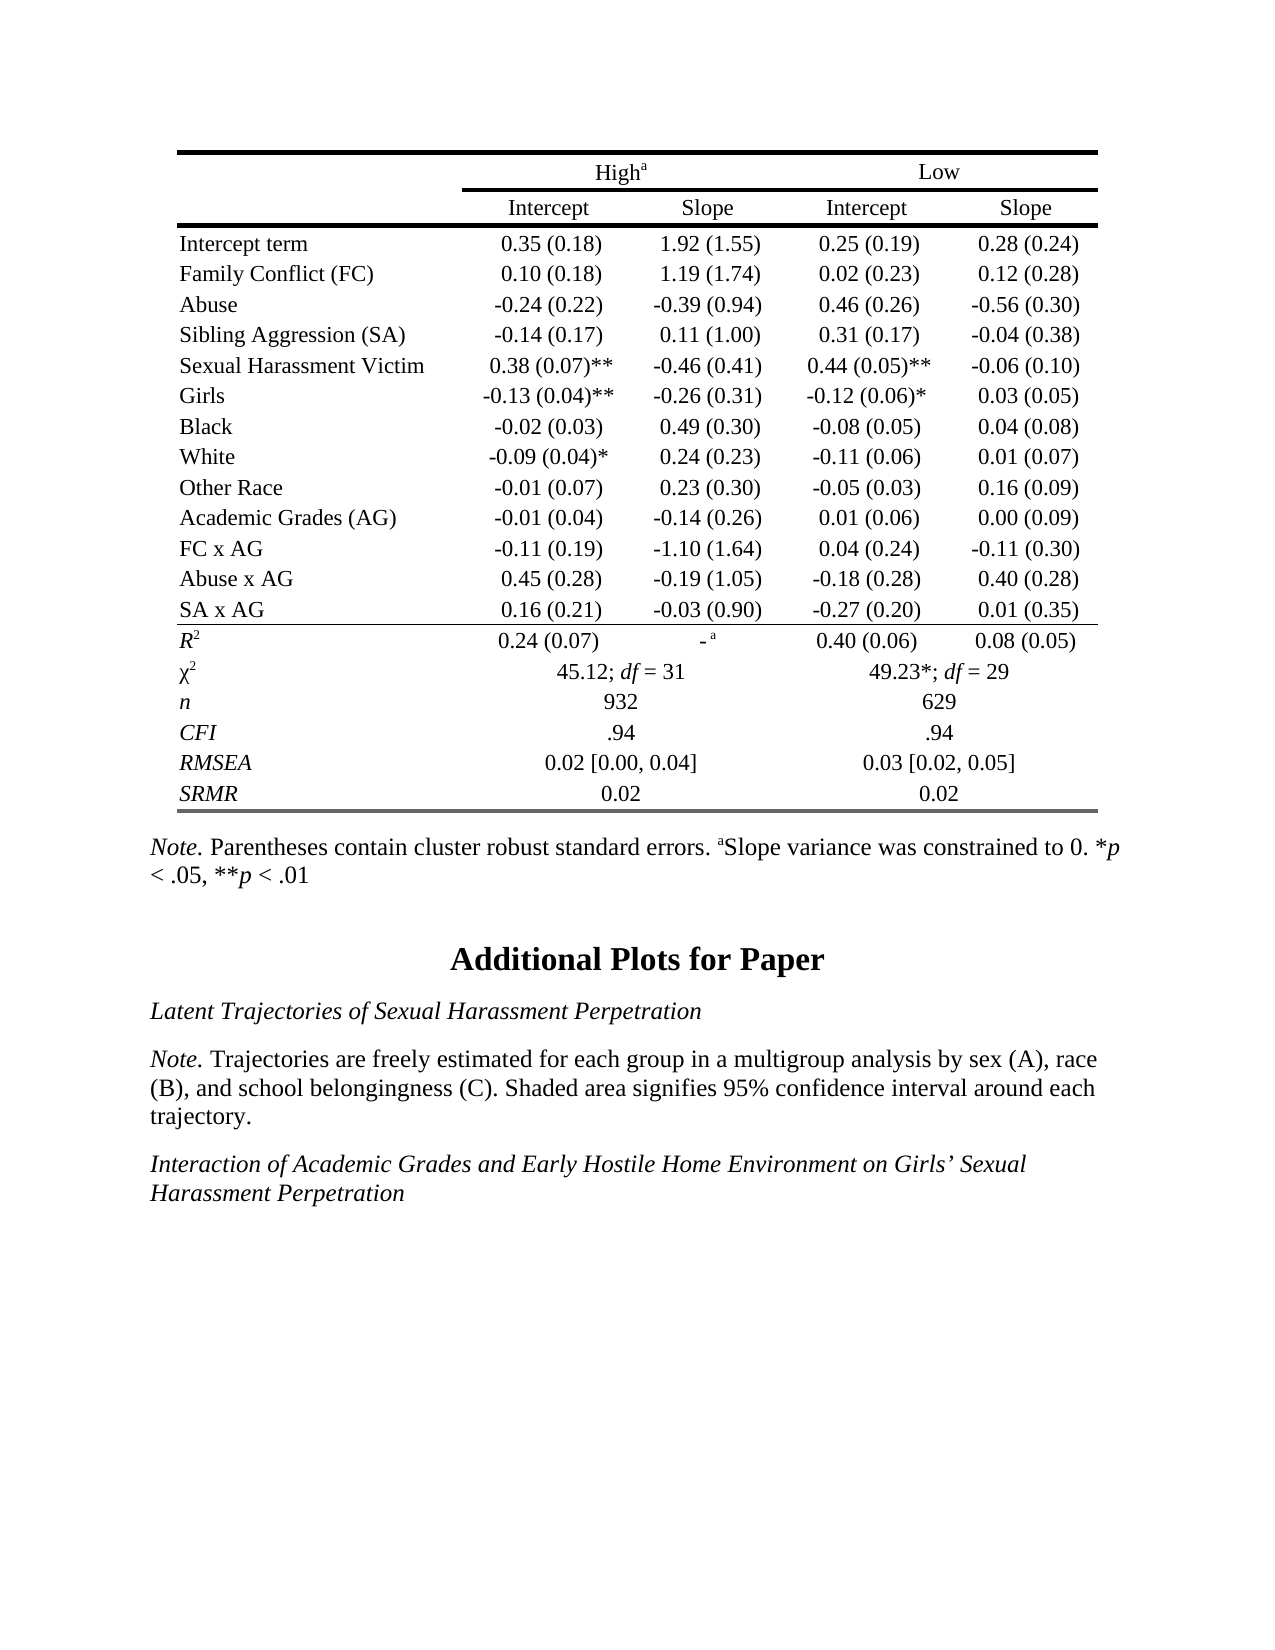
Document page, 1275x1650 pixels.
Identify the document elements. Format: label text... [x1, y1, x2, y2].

table_cell 0.44 (0.05)** [780, 350, 953, 380]
table_cell 0.08 (0.05) [953, 625, 1098, 656]
table_cell -0.05 (0.03) [780, 472, 953, 502]
table_cell -0.11 (0.06) [780, 441, 953, 472]
table_cell R2 [177, 625, 462, 656]
table_cell 0.10 (0.18) [462, 258, 635, 288]
table_cell FC x AG [177, 533, 462, 563]
table_cell 0.03 (0.05) [953, 380, 1098, 411]
table_cell -0.56 (0.30) [953, 289, 1098, 319]
table_cell 0.04 (0.08) [953, 411, 1098, 441]
table_cell Intercept [462, 192, 635, 223]
table_header [177, 155, 462, 223]
table_cell Sibling Aggression (SA) [177, 319, 462, 349]
table_cell 0.16 (0.09) [953, 472, 1098, 502]
table_cell Abuse [177, 289, 462, 319]
table_cell 0.31 (0.17) [780, 319, 953, 349]
table_cell -0.06 (0.10) [953, 350, 1098, 380]
table_cell 0.02 [462, 778, 780, 808]
table_cell -0.01 (0.07) [462, 472, 635, 502]
table_cell 0.24 (0.23) [635, 441, 780, 472]
table_cell SA x AG [177, 594, 462, 624]
table_cell 0.35 (0.18) [462, 228, 635, 258]
table_cell Intercept term [177, 228, 462, 258]
table_cell SRMR [177, 778, 462, 808]
table_cell 0.04 (0.24) [780, 533, 953, 563]
table_cell Slope [953, 192, 1098, 223]
table_cell Other Race [177, 472, 462, 502]
table_cell Sexual Harassment Victim [177, 350, 462, 380]
table_cell 0.01 (0.06) [780, 502, 953, 533]
table_cell -0.09 (0.04)* [462, 441, 635, 472]
table_cell - a [635, 625, 780, 656]
table_cell 0.01 (0.35) [953, 594, 1098, 624]
table_cell 629 [780, 686, 1098, 717]
table_cell 0.01 (0.07) [953, 441, 1098, 472]
table_cell -1.10 (1.64) [635, 533, 780, 563]
table_cell Slope [635, 192, 780, 223]
table_header Low [780, 155, 1098, 188]
text Note. Trajectories are freely estimated for each group in a multigroup analysis by sex (A), race (B), and school belongingness (C). Shaded area signifies 95% confidence interval around each trajectory. [150, 1044, 1125, 1130]
table_cell 0.24 (0.07) [462, 625, 635, 656]
table_cell -0.14 (0.17) [462, 319, 635, 349]
table_cell CFI [177, 717, 462, 747]
table_cell Intercept [780, 192, 953, 223]
table_cell Family Conflict (FC) [177, 258, 462, 288]
table_cell 0.02 (0.23) [780, 258, 953, 288]
text Interaction of Academic Grades and Early Hostile Home Environment on Girls’ Sexual Harassment Perpetration [150, 1149, 1125, 1206]
table_cell -0.24 (0.22) [462, 289, 635, 319]
table_cell 0.12 (0.28) [953, 258, 1098, 288]
table_cell -0.02 (0.03) [462, 411, 635, 441]
table_cell 932 [462, 686, 780, 717]
table_cell 1.19 (1.74) [635, 258, 780, 288]
table_cell 0.45 (0.28) [462, 563, 635, 594]
table_cell Black [177, 411, 462, 441]
table_cell -0.39 (0.94) [635, 289, 780, 319]
table_cell 0.02 [780, 778, 1098, 808]
table_cell 0.23 (0.30) [635, 472, 780, 502]
table_cell -0.18 (0.28) [780, 563, 953, 594]
table_cell 0.16 (0.21) [462, 594, 635, 624]
table_cell .94 [462, 717, 780, 747]
table_cell 0.49 (0.30) [635, 411, 780, 441]
table_cell 0.28 (0.24) [953, 228, 1098, 258]
table_cell 49.23*; df = 29 [780, 656, 1098, 686]
table_cell -0.27 (0.20) [780, 594, 953, 624]
table_cell -0.46 (0.41) [635, 350, 780, 380]
table_cell χ2 [177, 656, 462, 686]
table_cell -0.13 (0.04)** [462, 380, 635, 411]
table_cell 0.00 (0.09) [953, 502, 1098, 533]
table_cell 0.11 (1.00) [635, 319, 780, 349]
table_cell -0.19 (1.05) [635, 563, 780, 594]
table_cell -0.11 (0.19) [462, 533, 635, 563]
table_cell -0.12 (0.06)* [780, 380, 953, 411]
table_cell 0.40 (0.28) [953, 563, 1098, 594]
table_cell 0.03 [0.02, 0.05] [780, 748, 1098, 778]
table_cell 0.25 (0.19) [780, 228, 953, 258]
table_cell Abuse x AG [177, 563, 462, 594]
table_cell Academic Grades (AG) [177, 502, 462, 533]
text Latent Trajectories of Sexual Harassment Perpetration [150, 996, 1125, 1025]
table_cell -0.26 (0.31) [635, 380, 780, 411]
table_cell -0.14 (0.26) [635, 502, 780, 533]
table_cell 0.40 (0.06) [780, 625, 953, 656]
text Note. Parentheses contain cluster robust standard errors. aSlope variance was constrained to 0. *p < .05, **p < .01 [150, 832, 1125, 889]
table_cell -0.01 (0.04) [462, 502, 635, 533]
table_cell .94 [780, 717, 1098, 747]
table_cell 0.38 (0.07)** [462, 350, 635, 380]
table_cell 0.46 (0.26) [780, 289, 953, 319]
table_cell White [177, 441, 462, 472]
table_cell -0.03 (0.90) [635, 594, 780, 624]
table_cell 0.02 [0.00, 0.04] [462, 748, 780, 778]
table_header Higha [462, 155, 780, 188]
subtitle Additional Plots for Paper [150, 939, 1125, 978]
table_cell n [177, 686, 462, 717]
table_cell 45.12; df = 31 [462, 656, 780, 686]
table_cell -0.04 (0.38) [953, 319, 1098, 349]
table_cell Girls [177, 380, 462, 411]
table_cell 1.92 (1.55) [635, 228, 780, 258]
table_cell -0.11 (0.30) [953, 533, 1098, 563]
table_cell RMSEA [177, 748, 462, 778]
table_cell -0.08 (0.05) [780, 411, 953, 441]
